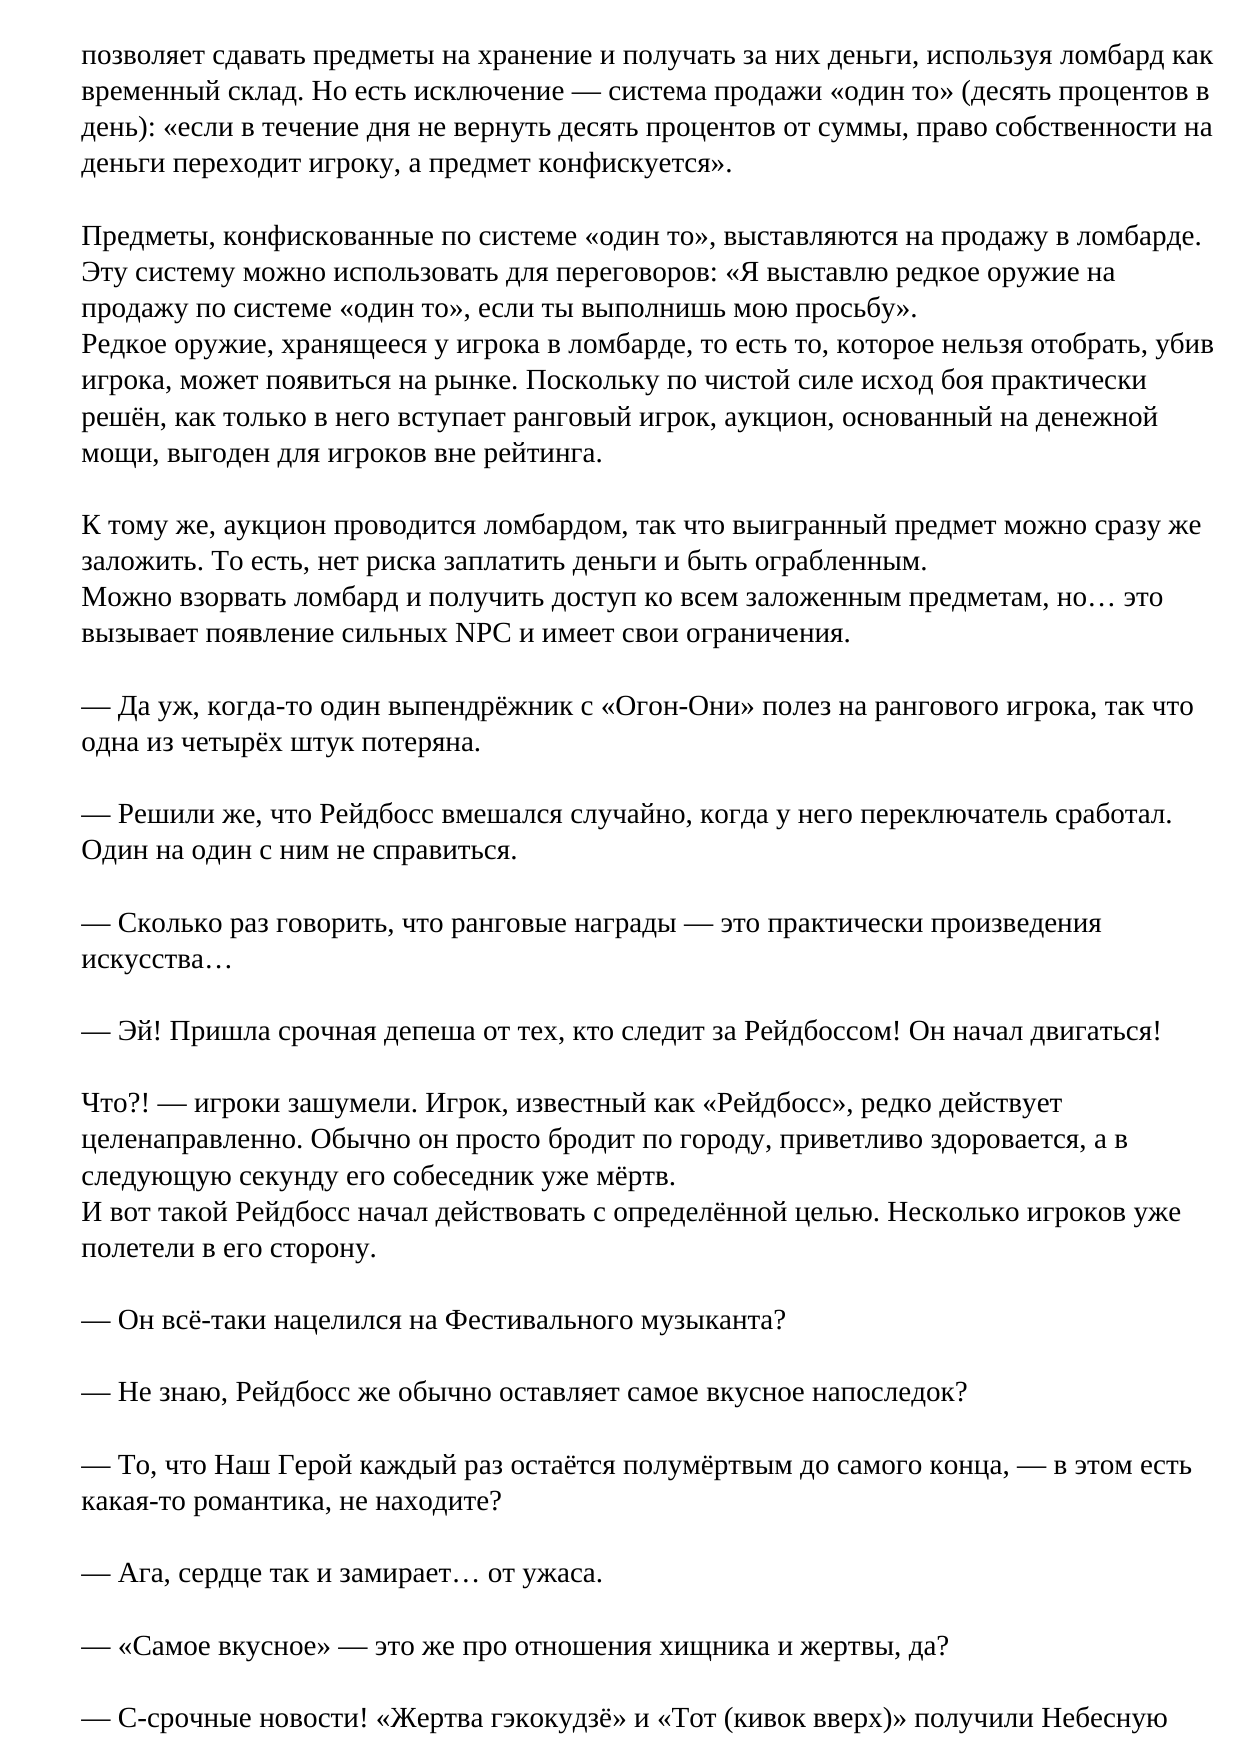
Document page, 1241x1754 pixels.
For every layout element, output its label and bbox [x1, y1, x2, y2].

text [81, 37, 1215, 1733]
